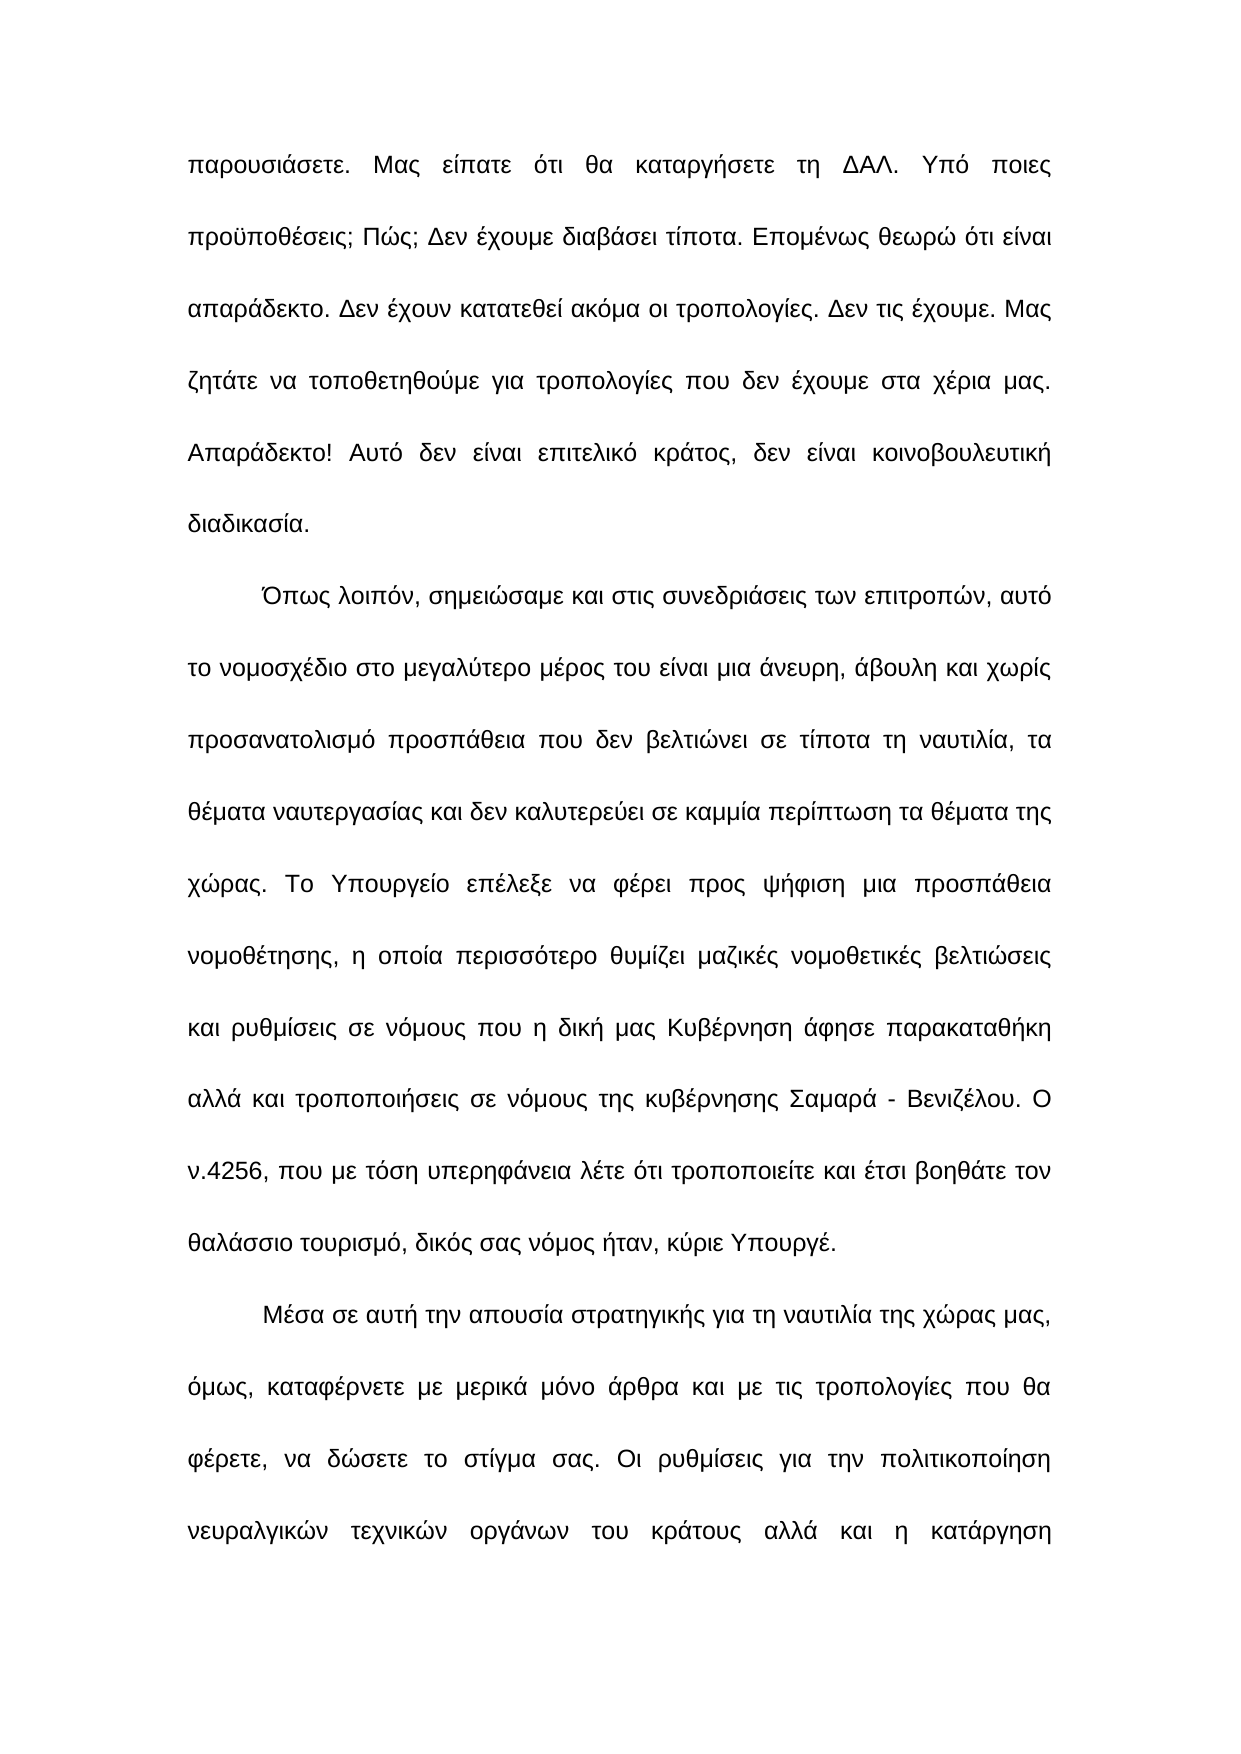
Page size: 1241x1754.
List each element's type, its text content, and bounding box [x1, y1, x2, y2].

text Όπως λοιπόν, σημειώσαμε και στις συνεδριάσεις των επιτροπών, αυτό το νομοσχέδιο στο μεγαλύτερο μέρος του είναι μια άνευρη, άβουλη και χωρίς προσανατολισμό προσπάθεια που δεν βελτιώνει σε τίποτα τη ναυτιλία, τα θέματα ναυτεργασίας και δεν καλυτερεύει σε καμμία περίπτωση τα θέματα της χώρας. Το Υπουργείο επέλεξε να φέρει προς ψήφιση μια προσπάθεια νομοθέτησης, η οποία περισσότερο θυμίζει μαζικές νομοθετικές βελτιώσεις και ρυθμίσεις σε νόμους που η δική μας Κυβέρνηση άφησε παρακαταθήκη αλλά και τροποποιήσεις σε νόμους της κυβέρνησης Σαμαρά - Βενιζέλου. Ο ν.4256, που με τόση υπερηφάνεια λέτε ότι τροποποιείτε και έτσι βοηθάτε τον θαλάσσιο τουρισμό, δικός σας νόμος ήταν, κύριε Υπουργέ. [187, 952, 1053, 1166]
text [187, 150, 1053, 460]
text Όπως λοιπόν, σημειώσαμε και στις συνεδριάσεις των επιτροπών, αυτό το νομοσχέδιο στο μεγαλύτερο μέρος του είναι μια άνευρη, άβουλη και χωρίς προσανατολισμό προσπάθεια που δεν βελτιώνει σε τίποτα τη ναυτιλία, τα θέματα ναυτεργασίας και δεν καλυτερεύει σε καμμία περίπτωση τα θέματα της χώρας. Το Υπουργείο επέλεξε να φέρει προς ψήφιση μια προσπάθεια νομοθέτησης, η οποία περισσότερο θυμίζει μαζικές νομοθετικές βελτιώσεις και ρυθμίσεις σε νόμους που η δική μας Κυβέρνηση άφησε παρακαταθήκη αλλά και τροποποιήσεις σε νόμους της κυβέρνησης Σαμαρά - Βενιζέλου. Ο ν.4256, που με τόση υπερηφάνεια λέτε ότι τροποποιείτε και έτσι βοηθάτε τον θαλάσσιο τουρισμό, δικός σας νόμος ήταν, κύριε Υπουργέ. [187, 665, 1053, 951]
text Όπως λοιπόν, σημειώσαμε και στις συνεδριάσεις των επιτροπών, αυτό το νομοσχέδιο στο μεγαλύτερο μέρος του είναι μια άνευρη, άβουλη και χωρίς προσανατολισμό προσπάθεια που δεν βελτιώνει σε τίποτα τη ναυτιλία, τα θέματα ναυτεργασίας και δεν καλυτερεύει σε καμμία περίπτωση τα θέματα της χώρας. Το Υπουργείο επέλεξε να φέρει προς ψήφιση μια προσπάθεια νομοθέτησης, η οποία περισσότερο θυμίζει μαζικές νομοθετικές βελτιώσεις και ρυθμίσεις σε νόμους που η δική μας Κυβέρνηση άφησε παρακαταθήκη αλλά και τροποποιήσεις σε νόμους της κυβέρνησης Σαμαρά - Βενιζέλου. Ο ν.4256, που με τόση υπερηφάνεια λέτε ότι τροποποιείτε και έτσι βοηθάτε τον θαλάσσιο τουρισμό, δικός σας νόμος ήταν, κύριε Υπουργέ. [187, 1167, 1053, 1257]
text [187, 1300, 1053, 1526]
text Όπως λοιπόν, σημειώσαμε και στις συνεδριάσεις των επιτροπών, αυτό το νομοσχέδιο στο μεγαλύτερο μέρος του είναι μια άνευρη, άβουλη και χωρίς προσανατολισμό προσπάθεια που δεν βελτιώνει σε τίποτα τη ναυτιλία, τα θέματα ναυτεργασίας και δεν καλυτερεύει σε καμμία περίπτωση τα θέματα της χώρας. Το Υπουργείο επέλεξε να φέρει προς ψήφιση μια προσπάθεια νομοθέτησης, η οποία περισσότερο θυμίζει μαζικές νομοθετικές βελτιώσεις και ρυθμίσεις σε νόμους που η δική μας Κυβέρνηση άφησε παρακαταθήκη αλλά και τροποποιήσεις σε νόμους της κυβέρνησης Σαμαρά - Βενιζέλου. Ο ν.4256, που με τόση υπερηφάνεια λέτε ότι τροποποιείτε και έτσι βοηθάτε τον θαλάσσιο τουρισμό, δικός σας νόμος ήταν, κύριε Υπουργέ. [187, 581, 1053, 663]
